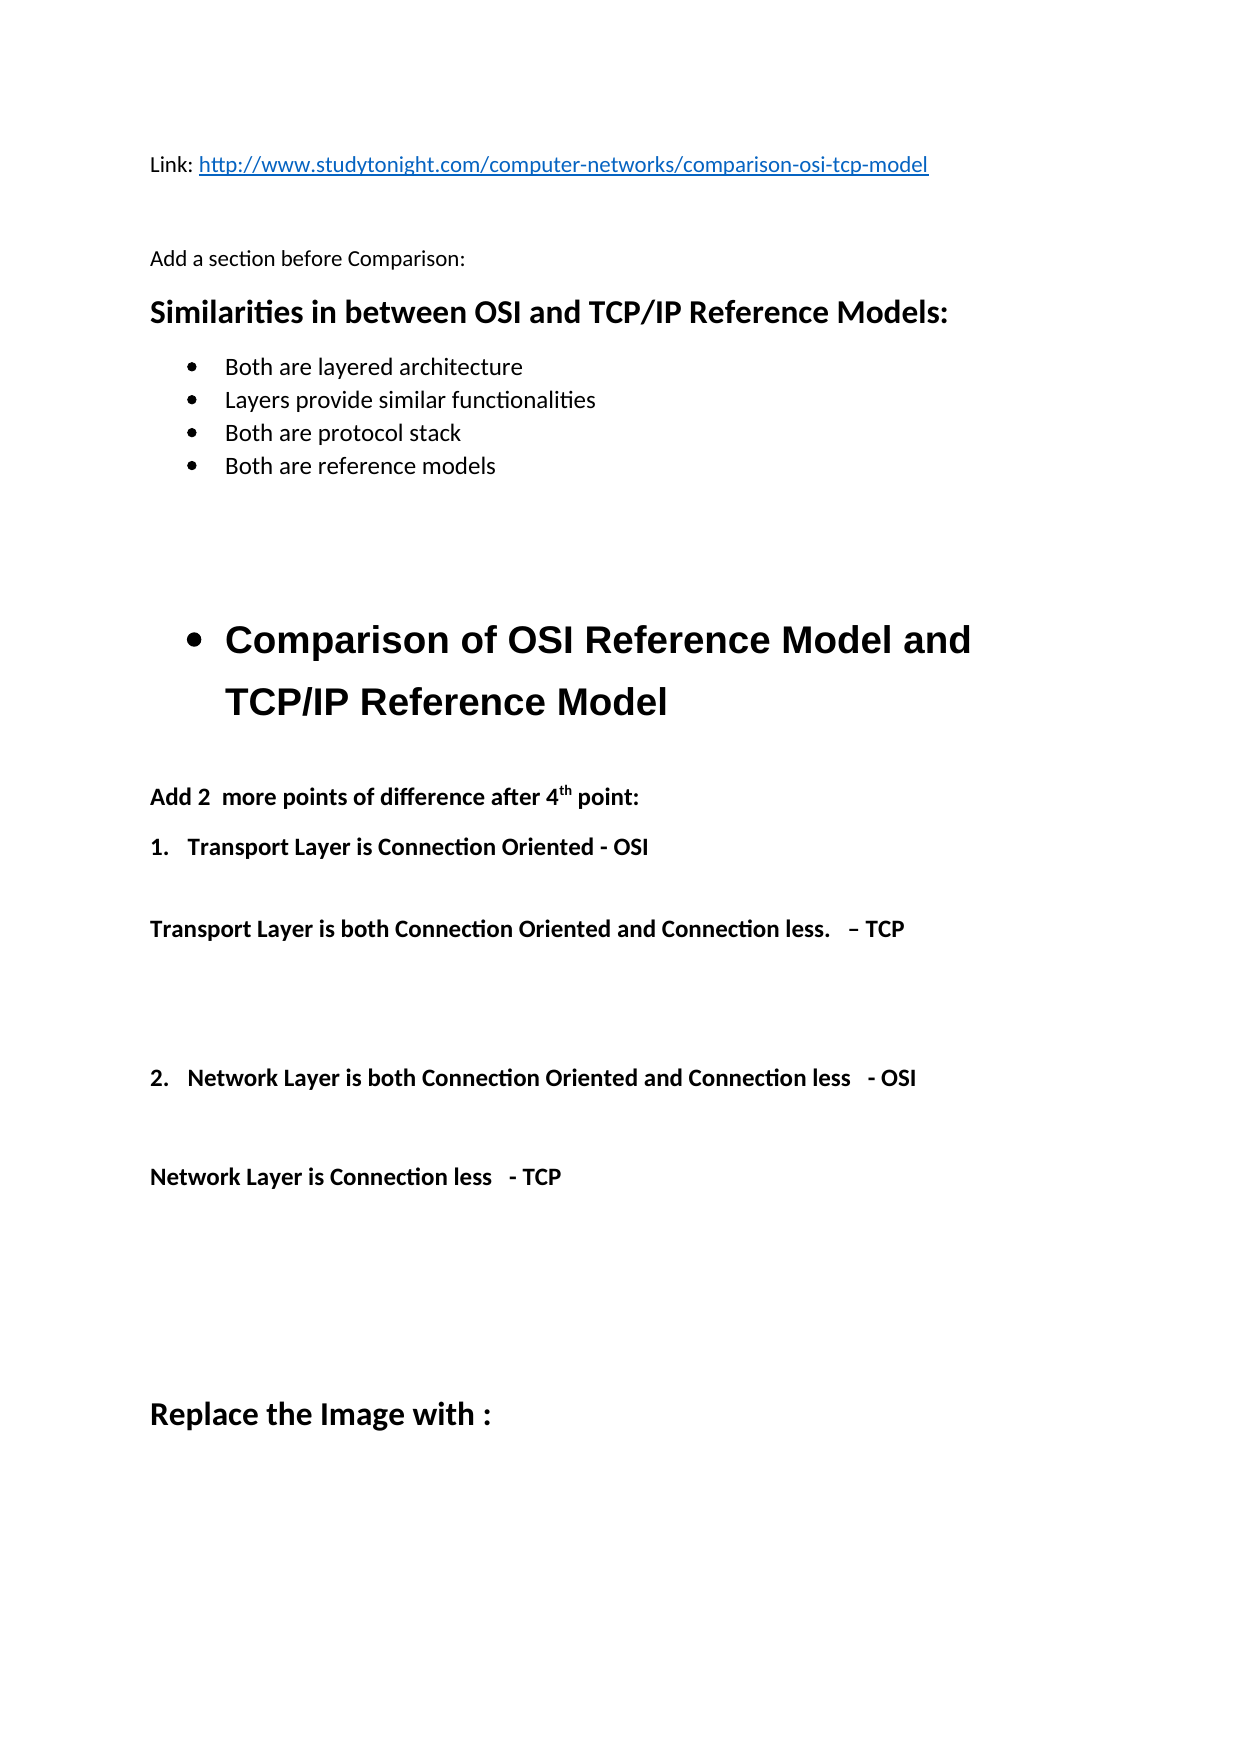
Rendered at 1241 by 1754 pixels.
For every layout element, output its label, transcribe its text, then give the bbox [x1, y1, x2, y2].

text Replace the Image with : [150, 1393, 1090, 1433]
text Network Layer is Connection less - TCP [150, 1161, 1090, 1192]
text Link: http://www.studytonight.com/computer-networks/comparison-osi-tcp-model [150, 150, 1090, 178]
list Comparison of OSI Reference Model and TCP/IP Reference Model [187, 599, 1090, 724]
list Layers provide similar functionalities [187, 384, 1090, 415]
list Transport Layer is Connection Oriented - OSI [150, 831, 1090, 861]
list Both are layered architecture [187, 351, 1090, 382]
text Add 2 more points of difference after 4th point: [150, 781, 1090, 812]
list Both are reference models [187, 450, 1090, 481]
text Transport Layer is both Connection Oriented and Connection less. – TCP [150, 913, 1090, 944]
list Both are protocol stack [187, 417, 1090, 448]
text Add a section before Comparison: [150, 244, 1090, 272]
list Network Layer is both Connection Oriented and Connection less - OSI [150, 1062, 1090, 1092]
text Similarities in between OSI and TCP/IP Reference Models: [150, 291, 1090, 331]
